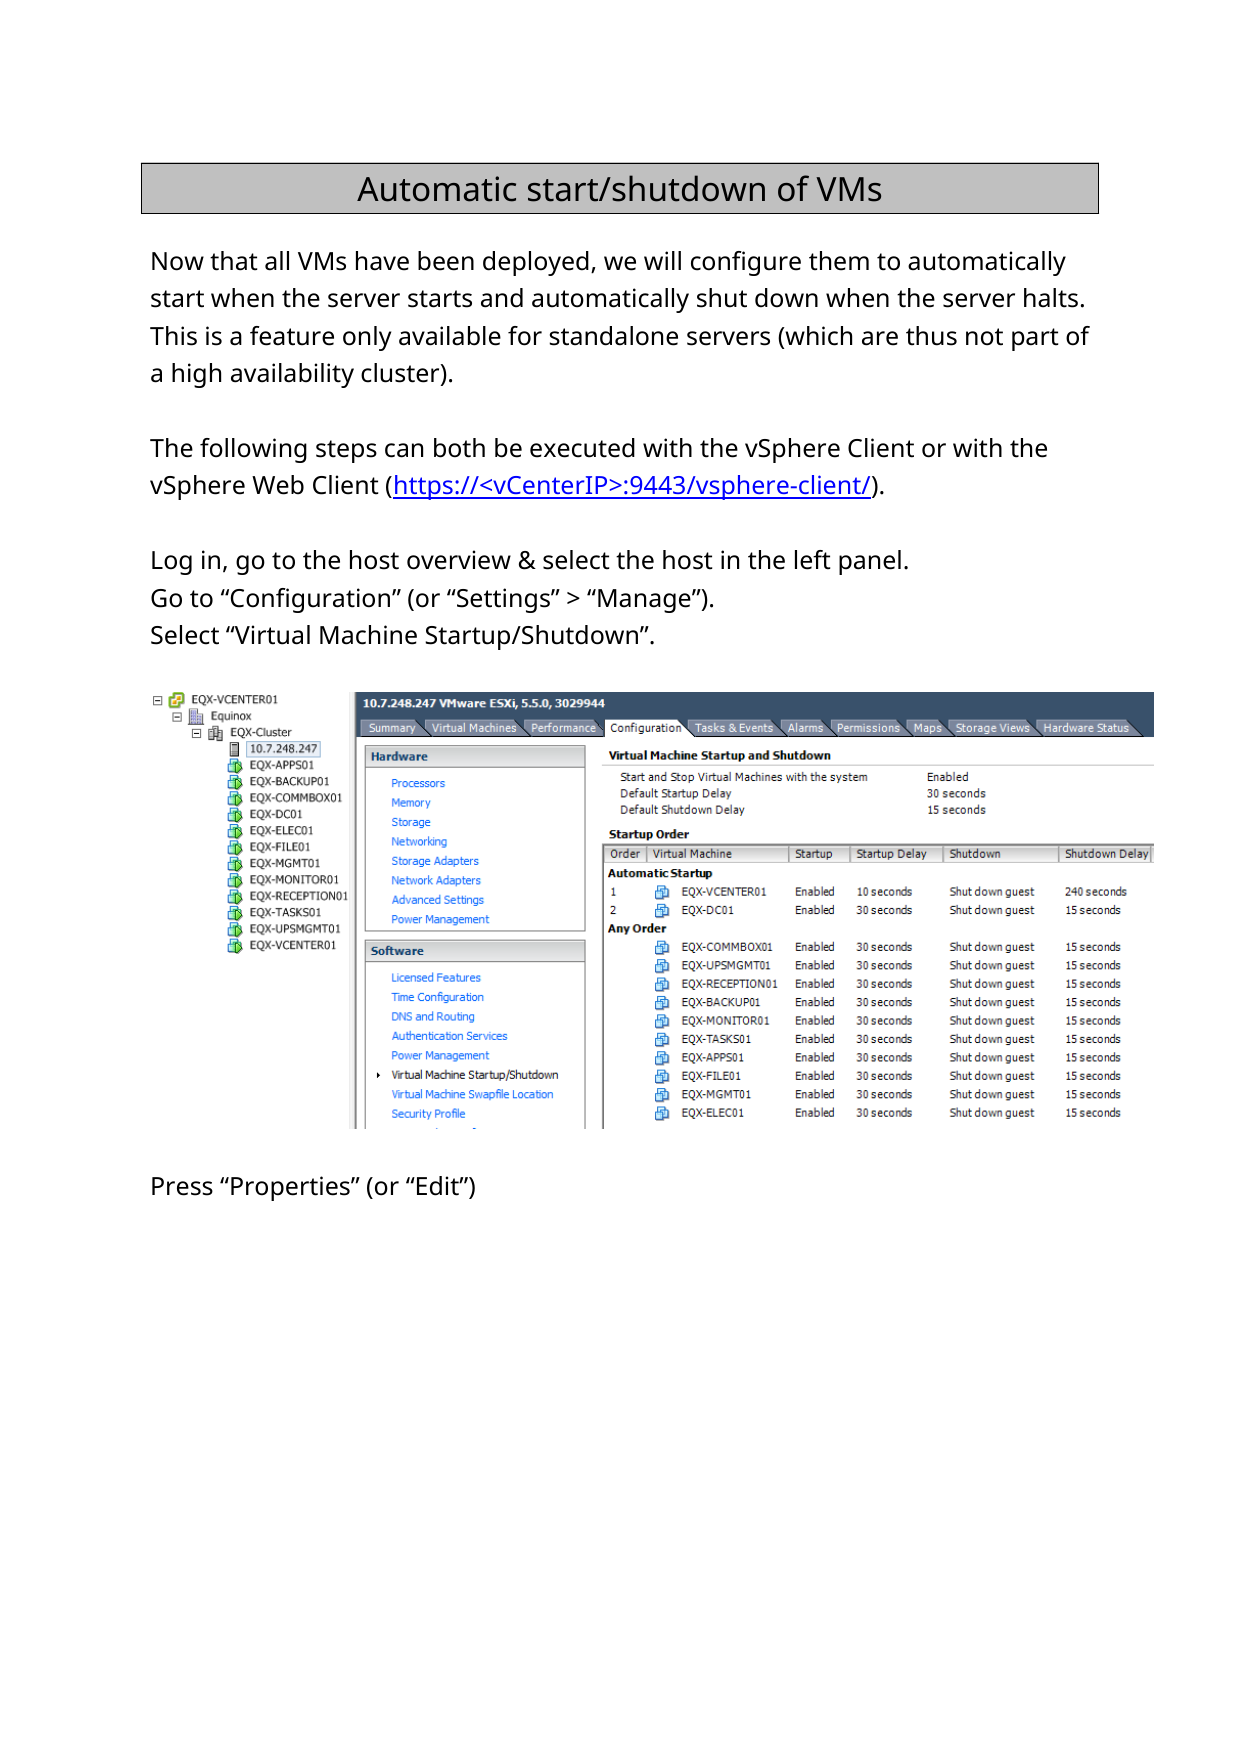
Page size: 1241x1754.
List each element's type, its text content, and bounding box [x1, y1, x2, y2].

subtitle Automatic start/shutdown of VMs [142, 164, 1098, 213]
text The following steps can both be executed with the vSphere Client or with the vSphere Web Client (https://<vCenterIP>:9443/vsphere-client/). [150, 431, 1090, 502]
text Select “Virtual Machine Startup/Shutdown”. [150, 618, 1090, 652]
picture [150, 692, 1154, 1129]
text Log in, go to the host overview & select the host in the left panel. [150, 543, 1090, 577]
text Go to “Configuration” (or “Settings” > “Manage”). [150, 580, 1090, 614]
text Now that all VMs have been deployed, we will configure them to automatically start when the server starts and automatically shut down when the server halts. This is a feature only available for standalone servers (which are thus not part of a high availability cluster). [150, 244, 1090, 390]
text Press “Properties” (or “Edit”) [150, 1169, 1090, 1203]
